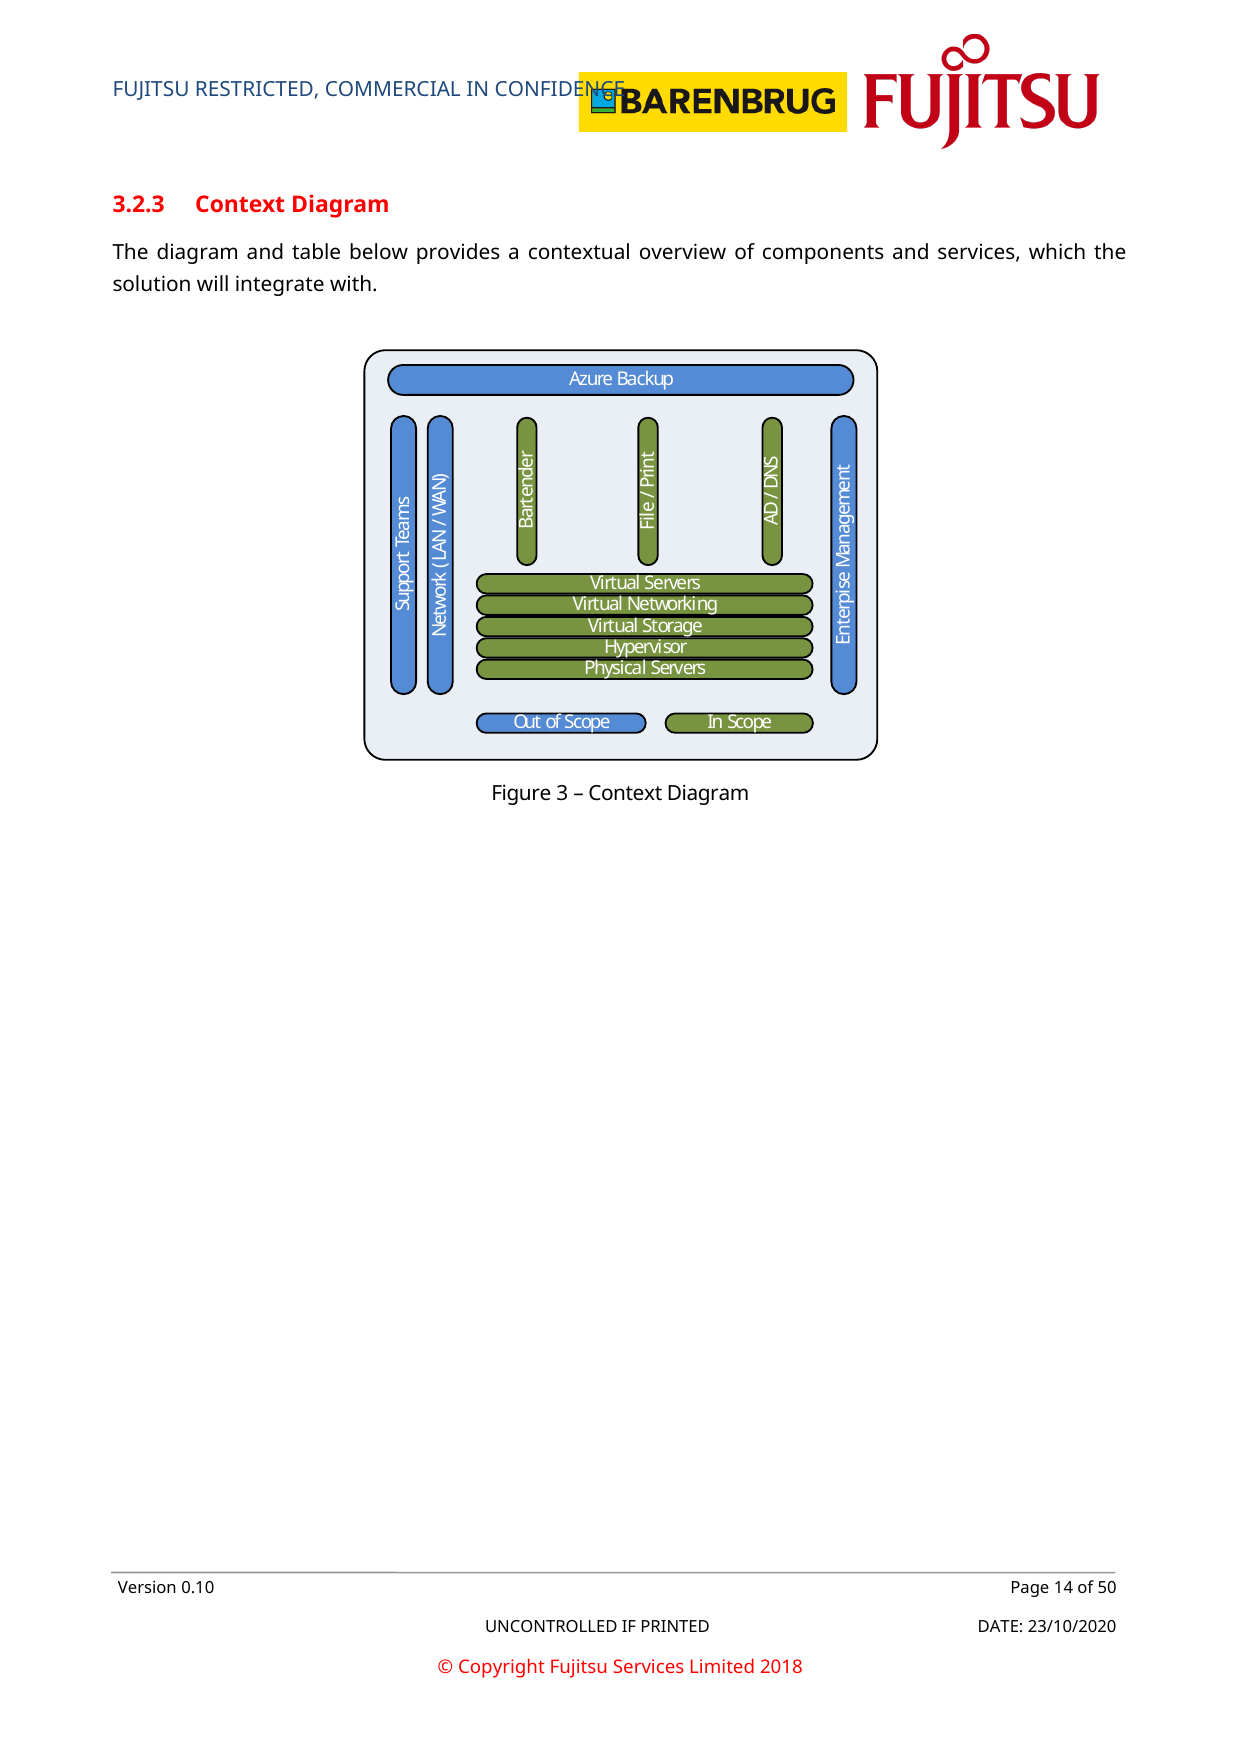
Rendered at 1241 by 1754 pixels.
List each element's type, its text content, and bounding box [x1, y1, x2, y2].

picture [578, 72, 848, 132]
subtitle Context Diagram [112, 188, 1128, 220]
text Figure 3 – Context Diagram [112, 778, 1128, 807]
picture [863, 34, 1100, 149]
text The diagram and table below provides a contextual overview of components and services, which the solution will integrate with. [112, 237, 1128, 298]
